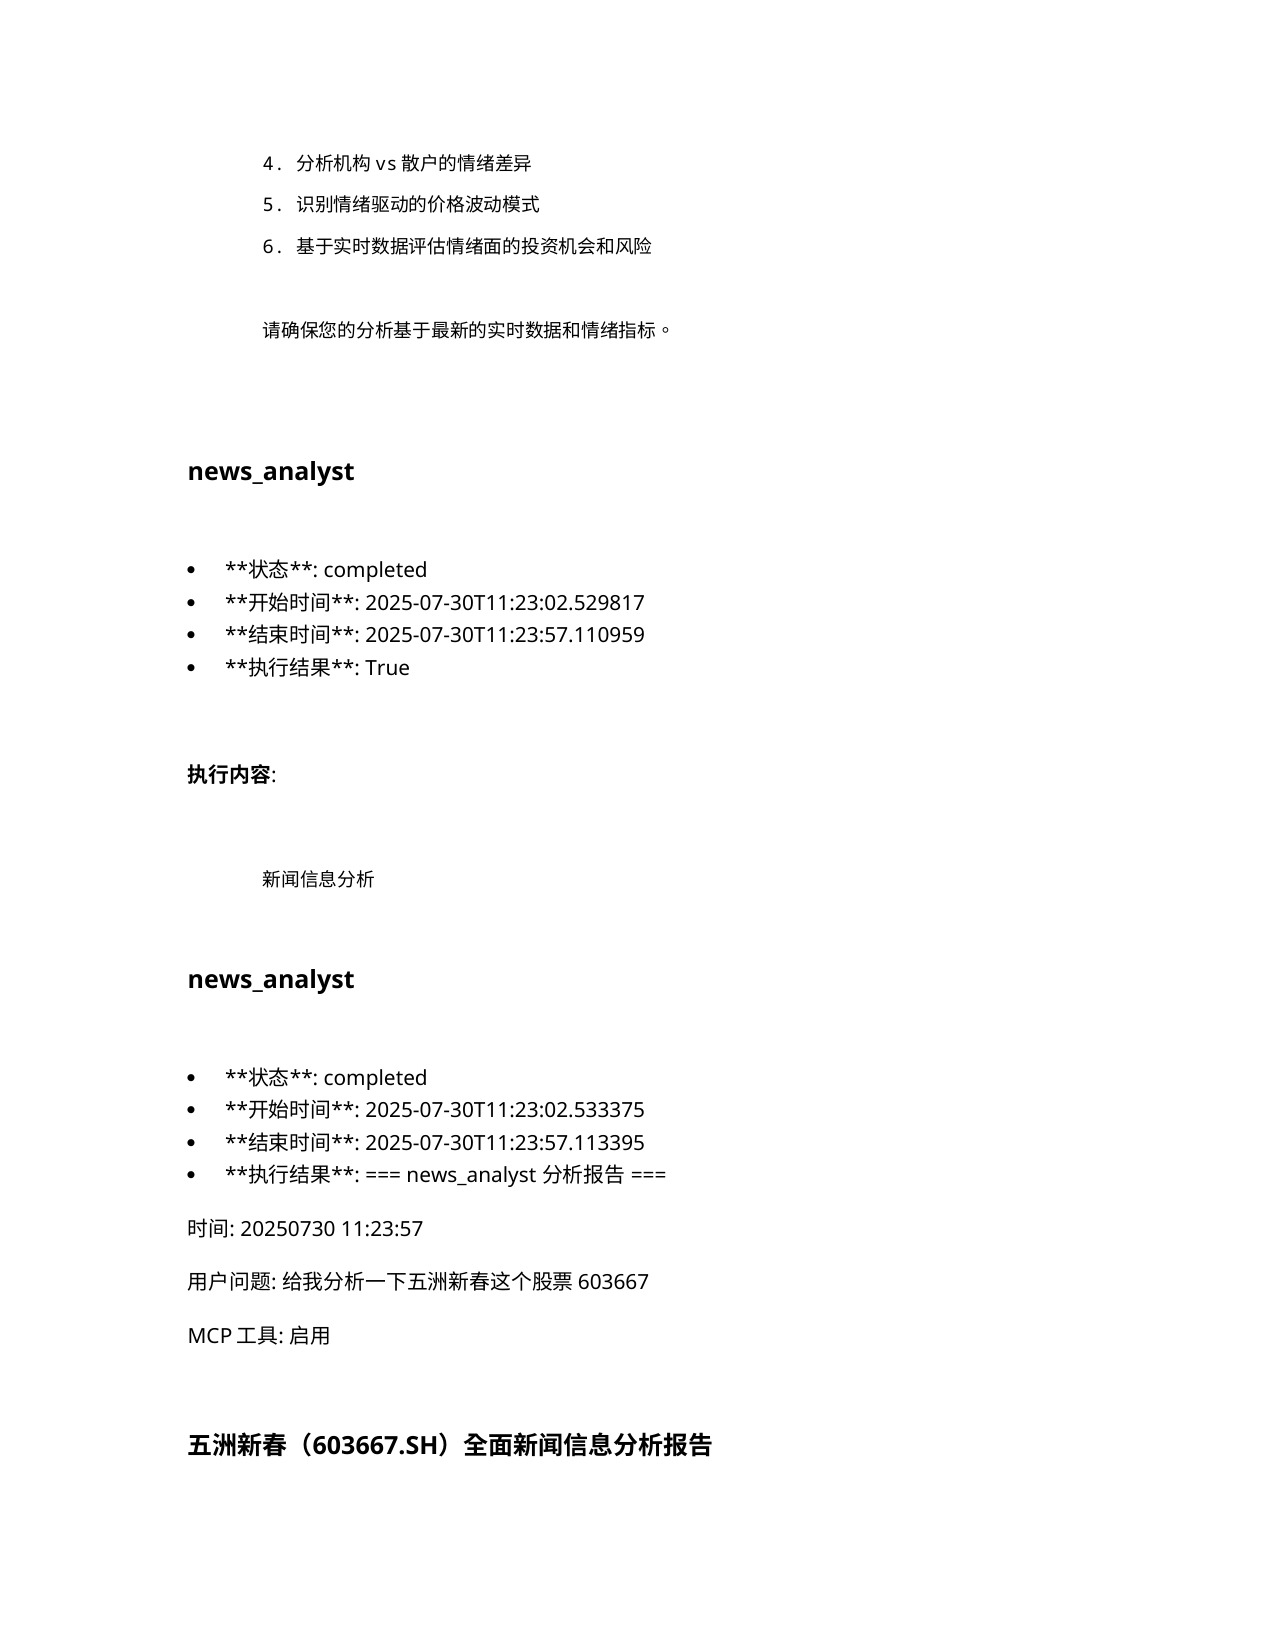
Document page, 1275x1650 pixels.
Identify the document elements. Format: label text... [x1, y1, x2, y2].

text 执行内容: [187, 760, 1087, 788]
text 请确保您的分析基于最新的实时数据和情绪指标。 [262, 317, 1087, 343]
text 6. 基于实时数据评估情绪面的投资机会和风险 [262, 233, 1087, 259]
list **执行结果**: === news_analyst 分析报告 === [187, 1161, 1087, 1189]
text 用户问题: 给我分析一下五洲新春这个股票603667 [187, 1267, 1087, 1296]
subtitle news_analyst [187, 454, 1087, 488]
list **结束时间**: 2025-07-30T11:23:57.113395 [187, 1128, 1087, 1156]
list **状态**: completed [187, 555, 1087, 583]
subtitle 五洲新春（603667.SH）全面新闻信息分析报告 [187, 1428, 1087, 1462]
text MCP工具: 启用 [187, 1321, 1087, 1349]
text 新闻信息分析 [262, 867, 1087, 892]
text 4. 分析机构vs散户的情绪差异 [262, 150, 1087, 176]
list **开始时间**: 2025-07-30T11:23:02.529817 [187, 588, 1087, 616]
list **结束时间**: 2025-07-30T11:23:57.110959 [187, 620, 1087, 649]
list **状态**: completed [187, 1063, 1087, 1091]
subtitle news_analyst [187, 962, 1087, 996]
list **执行结果**: True [187, 653, 1087, 681]
text 5. 识别情绪驱动的价格波动模式 [262, 192, 1087, 217]
text 时间: 20250730 11:23:57 [187, 1214, 1087, 1242]
list **开始时间**: 2025-07-30T11:23:02.533375 [187, 1095, 1087, 1124]
